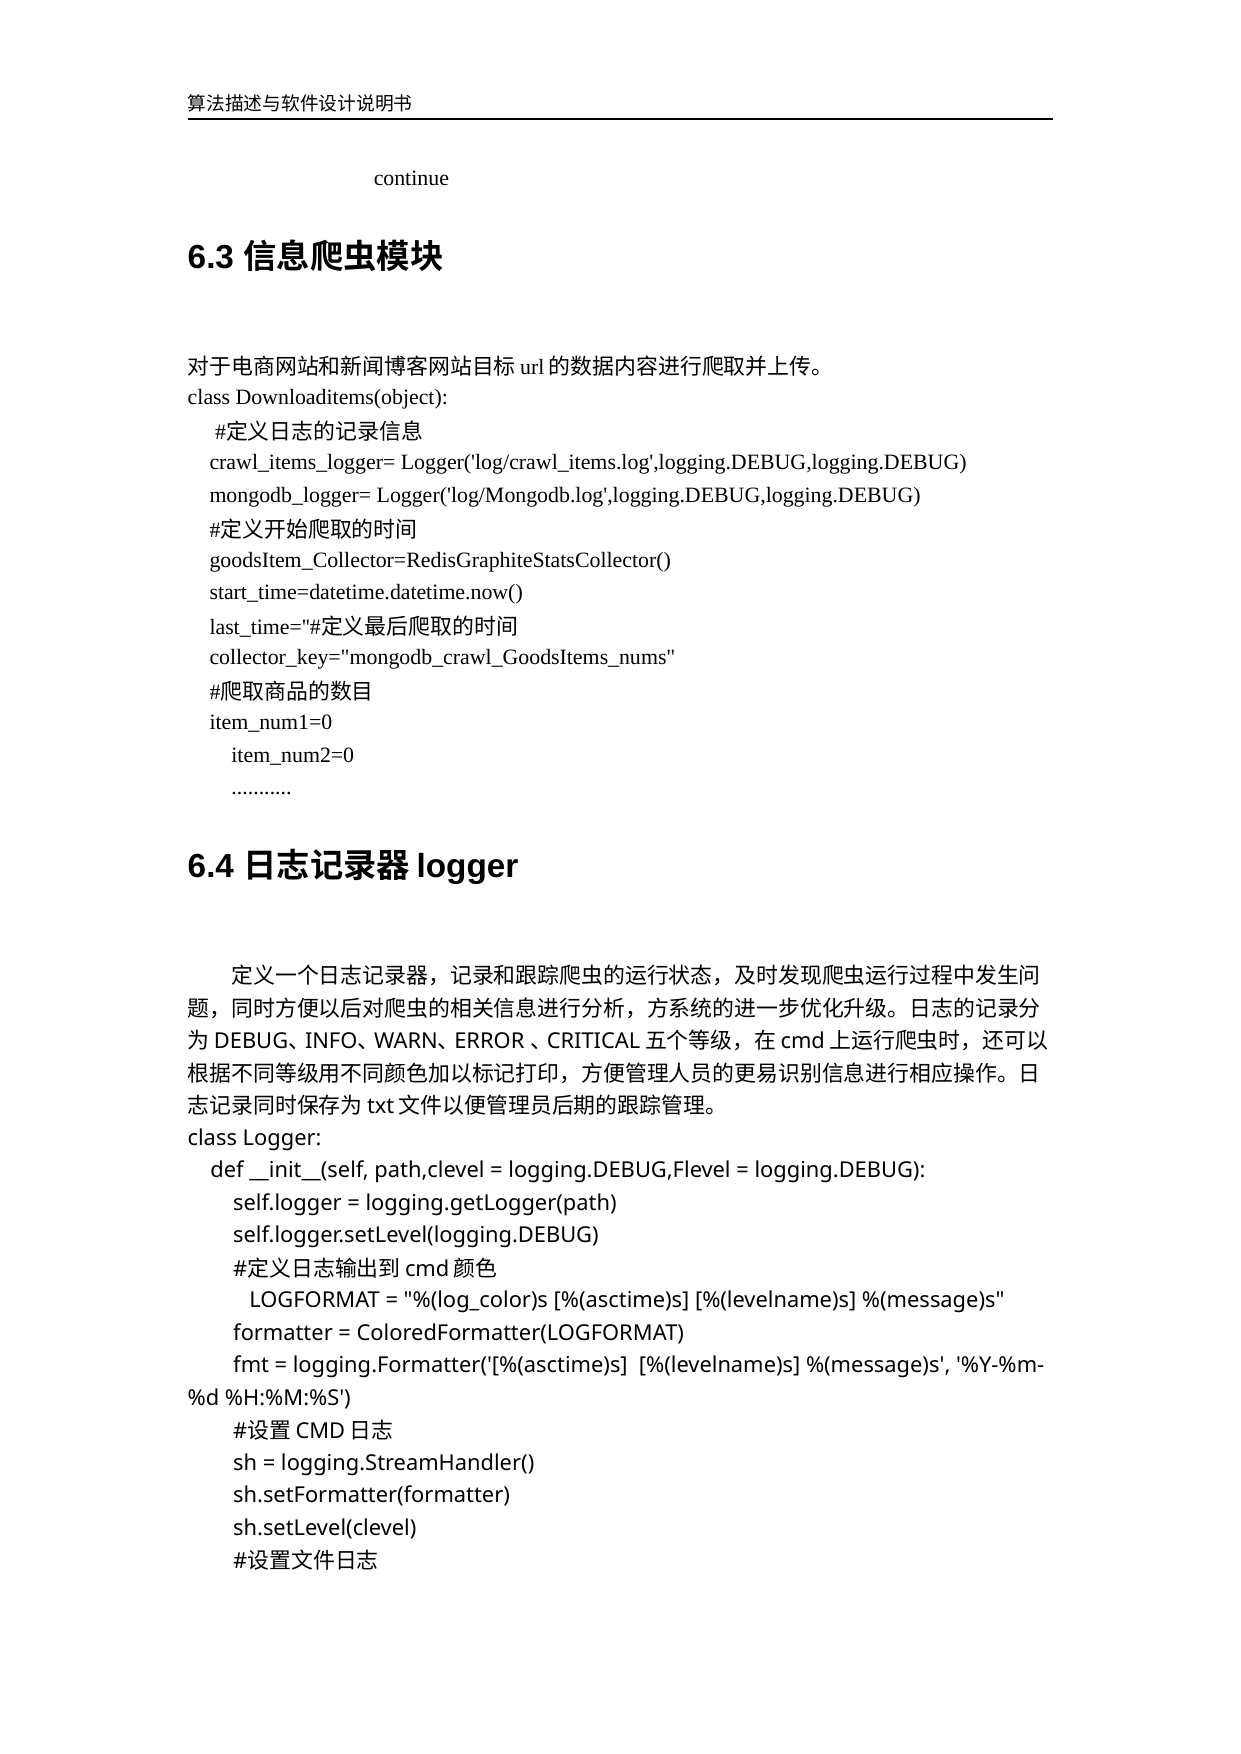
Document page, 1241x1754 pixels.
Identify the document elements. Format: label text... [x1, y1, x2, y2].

list formatter = ColoredFormatter(LOGFORMAT) [187, 1316, 1053, 1348]
text goodsItem_Collector=RedisGraphiteStatsCollector() [187, 544, 1053, 576]
text mongodb_logger= Logger('log/Mongodb.log',logging.DEBUG,logging.DEBUG) [187, 479, 1053, 511]
text item_num1=0 [187, 706, 1053, 739]
subtitle 6.4 日志记录器logger [187, 831, 1053, 896]
list fmt = logging.Formatter('[%(asctime)s] [%(levelname)s] %(message)s', '%Y-%m-%d %H:%M:%S') [187, 1348, 1053, 1413]
list self.logger.setLevel(logging.DEBUG) [187, 1218, 1053, 1251]
list class Logger: [187, 1121, 1053, 1153]
list LOGFORMAT = "%(log_color)s [%(asctime)s] [%(levelname)s] %(message)s" [187, 1283, 1053, 1316]
list #定义日志输出到cmd颜色 [187, 1251, 1053, 1283]
text item_num2=0 [187, 739, 1053, 771]
text 对于电商网站和新闻博客网站目标url的数据内容进行爬取并上传。 [187, 349, 1053, 381]
list 定义一个日志记录器，记录和跟踪爬虫的运行状态，及时发现爬虫运行过程中发生问题，同时方便以后对爬虫的相关信息进行分析，方系统的进一步优化升级。日志的记录分为DEBUG、INFO、WARN、ERROR 、CRITICAL五个等级，在cmd上运行爬虫时，还可以 根据不同等级用不同颜色加以标记打印，方便管理人员的更易识别信息进行相应操作。日志记录同时保存为txt文件以便管理员后期的跟踪管理。 [187, 958, 1053, 1121]
text #定义日志的记录信息 [187, 414, 1053, 446]
list #设置文件日志 [187, 1543, 1053, 1576]
text ........... [187, 771, 1053, 804]
list self.logger = logging.getLogger(path) [187, 1186, 1053, 1218]
text collector_key="mongodb_crawl_GoodsItems_nums" [187, 641, 1053, 674]
text #爬取商品的数目 [187, 674, 1053, 706]
text continue [187, 162, 1053, 194]
list sh = logging.StreamHandler() [187, 1446, 1053, 1478]
text crawl_items_logger= Logger('log/crawl_items.log',logging.DEBUG,logging.DEBUG) [187, 446, 1053, 479]
text start_time=datetime.datetime.now() [187, 576, 1053, 609]
text #定义开始爬取的时间 [187, 511, 1053, 544]
list def __init__(self, path,clevel = logging.DEBUG,Flevel = logging.DEBUG): [187, 1153, 1053, 1186]
list sh.setFormatter(formatter) [187, 1478, 1053, 1511]
list sh.setLevel(clevel) [187, 1511, 1053, 1543]
subtitle 6.3 信息爬虫模块 [187, 222, 1053, 287]
text last_time=''#定义最后爬取的时间 [187, 609, 1053, 641]
list #设置CMD日志 [187, 1413, 1053, 1446]
text class Downloaditems(object): [187, 381, 1053, 414]
